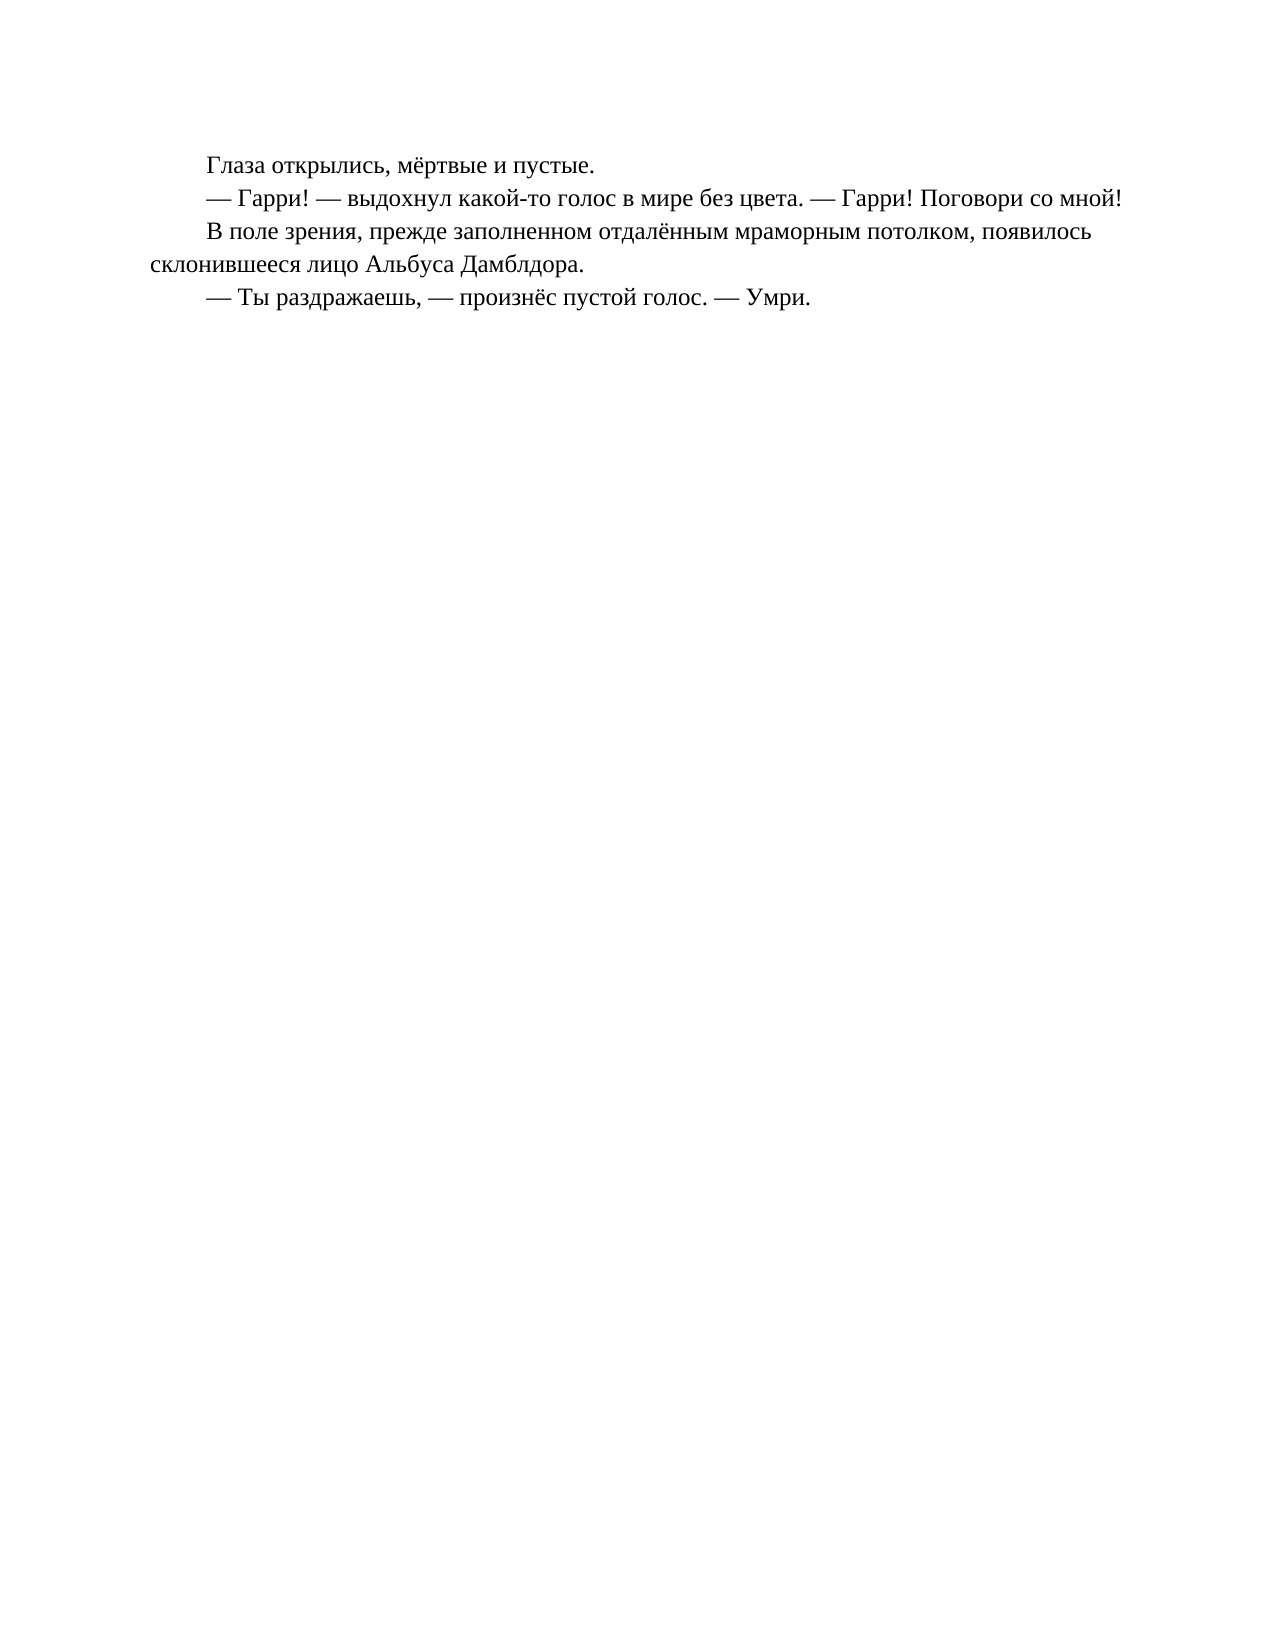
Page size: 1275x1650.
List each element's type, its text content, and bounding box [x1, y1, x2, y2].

text — Ты раздражаешь, — произнёс пустой голос. — Умри. [150, 282, 1125, 311]
text Глаза открылись, мёртвые и пустые. [150, 150, 1125, 179]
text — Гарри! — выдохнул какой-то голос в мире без цвета. — Гарри! Поговори со мной! [150, 183, 1125, 212]
text В поле зрения, прежде заполненном отдалённым мраморным потолком, появилось склонившееся лицо Альбуса Дамблдора. [150, 216, 1125, 278]
